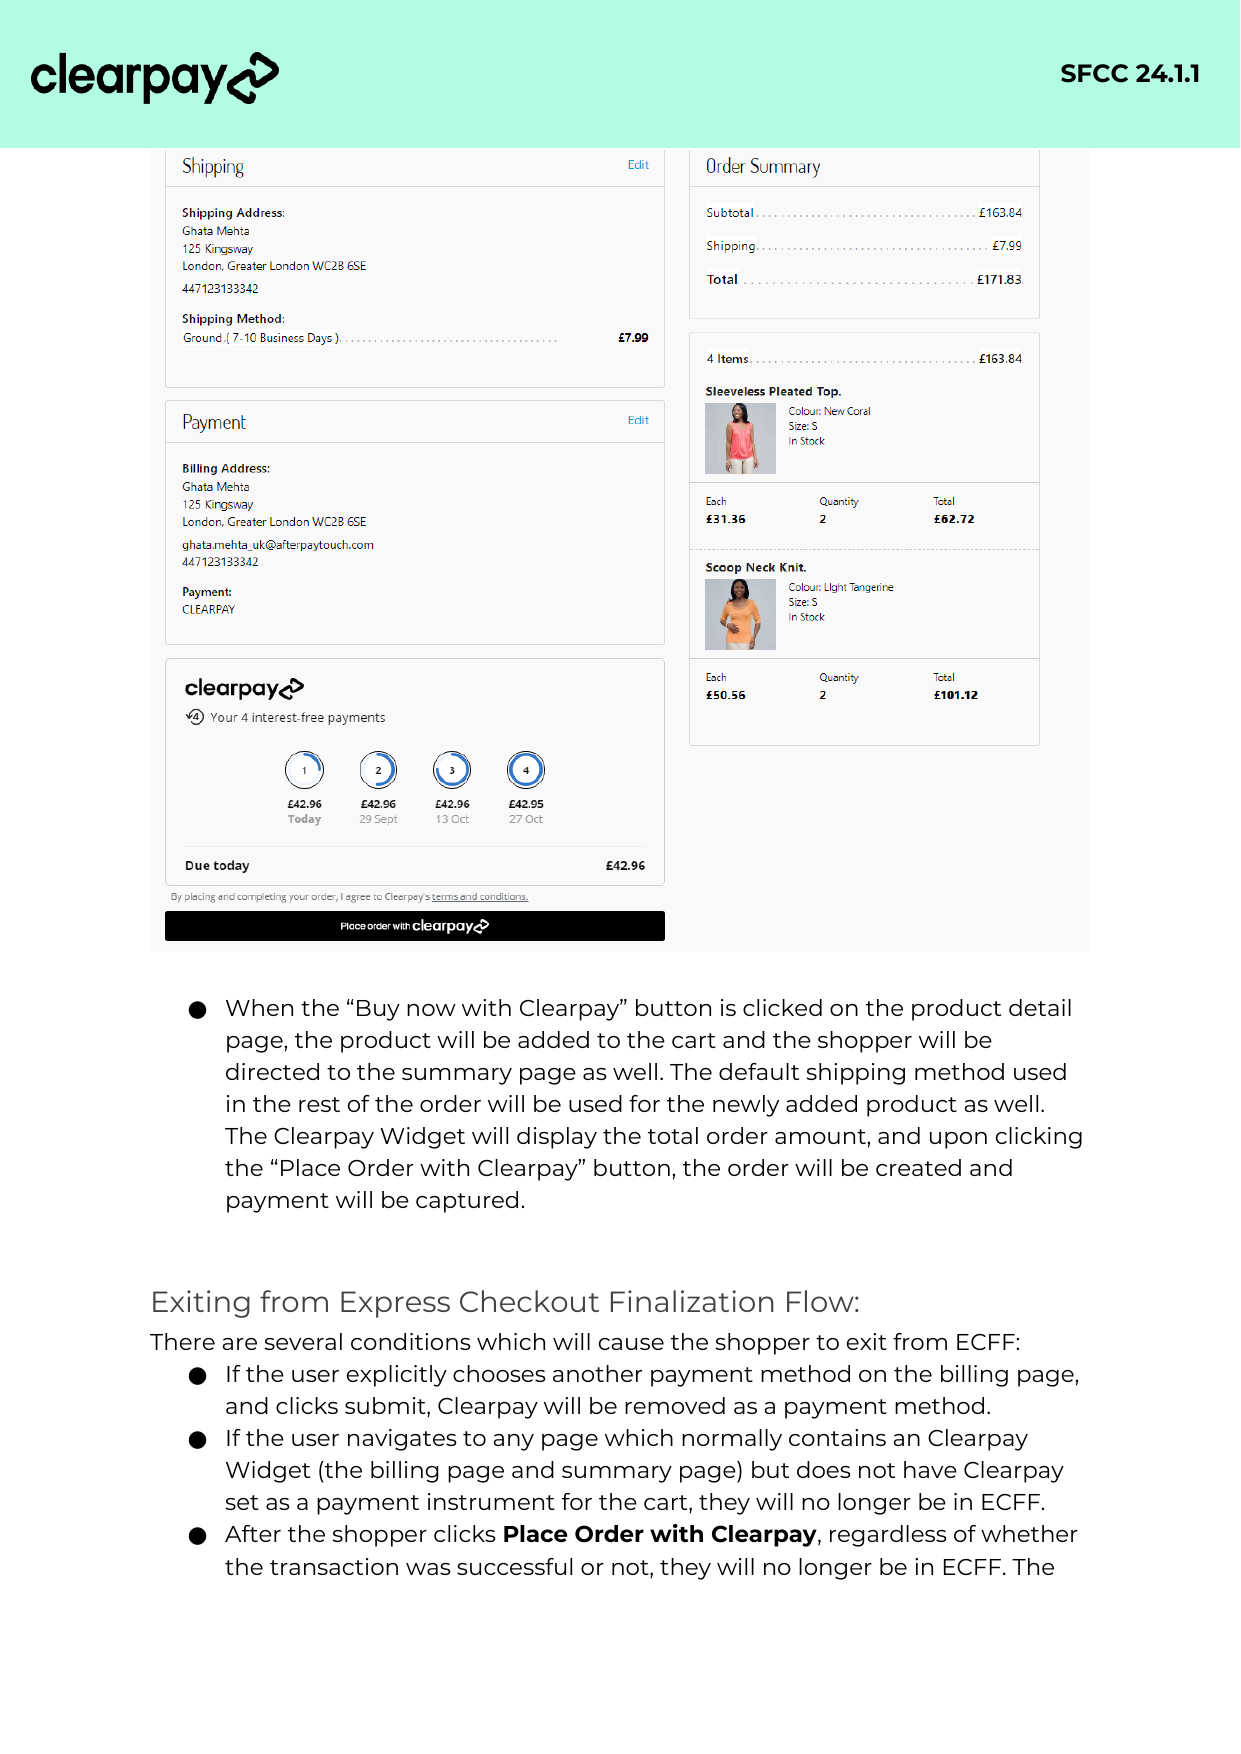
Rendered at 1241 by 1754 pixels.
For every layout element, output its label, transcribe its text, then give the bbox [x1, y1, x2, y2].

list When the “Buy now with Clearpay” button is clicked on the product detail page, the product will be added to the cart and the shopper will be directed to the summary page as well. The default shipping method used in the rest of the order will be used for the newly added product as well. The Clearpay Widget will display the total order amount, and upon clicking the “Place Order with Clearpay” button, the order will be created and payment will be captured. [187, 994, 1090, 1215]
subtitle Exiting from Express Checkout Finalization Flow: [150, 1284, 1090, 1320]
list If the user explicitly chooses another payment method on the billing page, and clicks submit, Clearpay will be removed as a payment method. [187, 1360, 1090, 1420]
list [187, 1521, 1090, 1581]
picture [30, 52, 280, 104]
text There are several conditions which will cause the shopper to exit from ECFF: [150, 1328, 1090, 1356]
picture [150, 150, 1091, 959]
list If the user navigates to any page which normally contains an Clearpay Widget (the billing page and summary page) but does not have Clearpay set as a payment instrument for the cart, they will no longer be in ECFF. [187, 1424, 1090, 1516]
